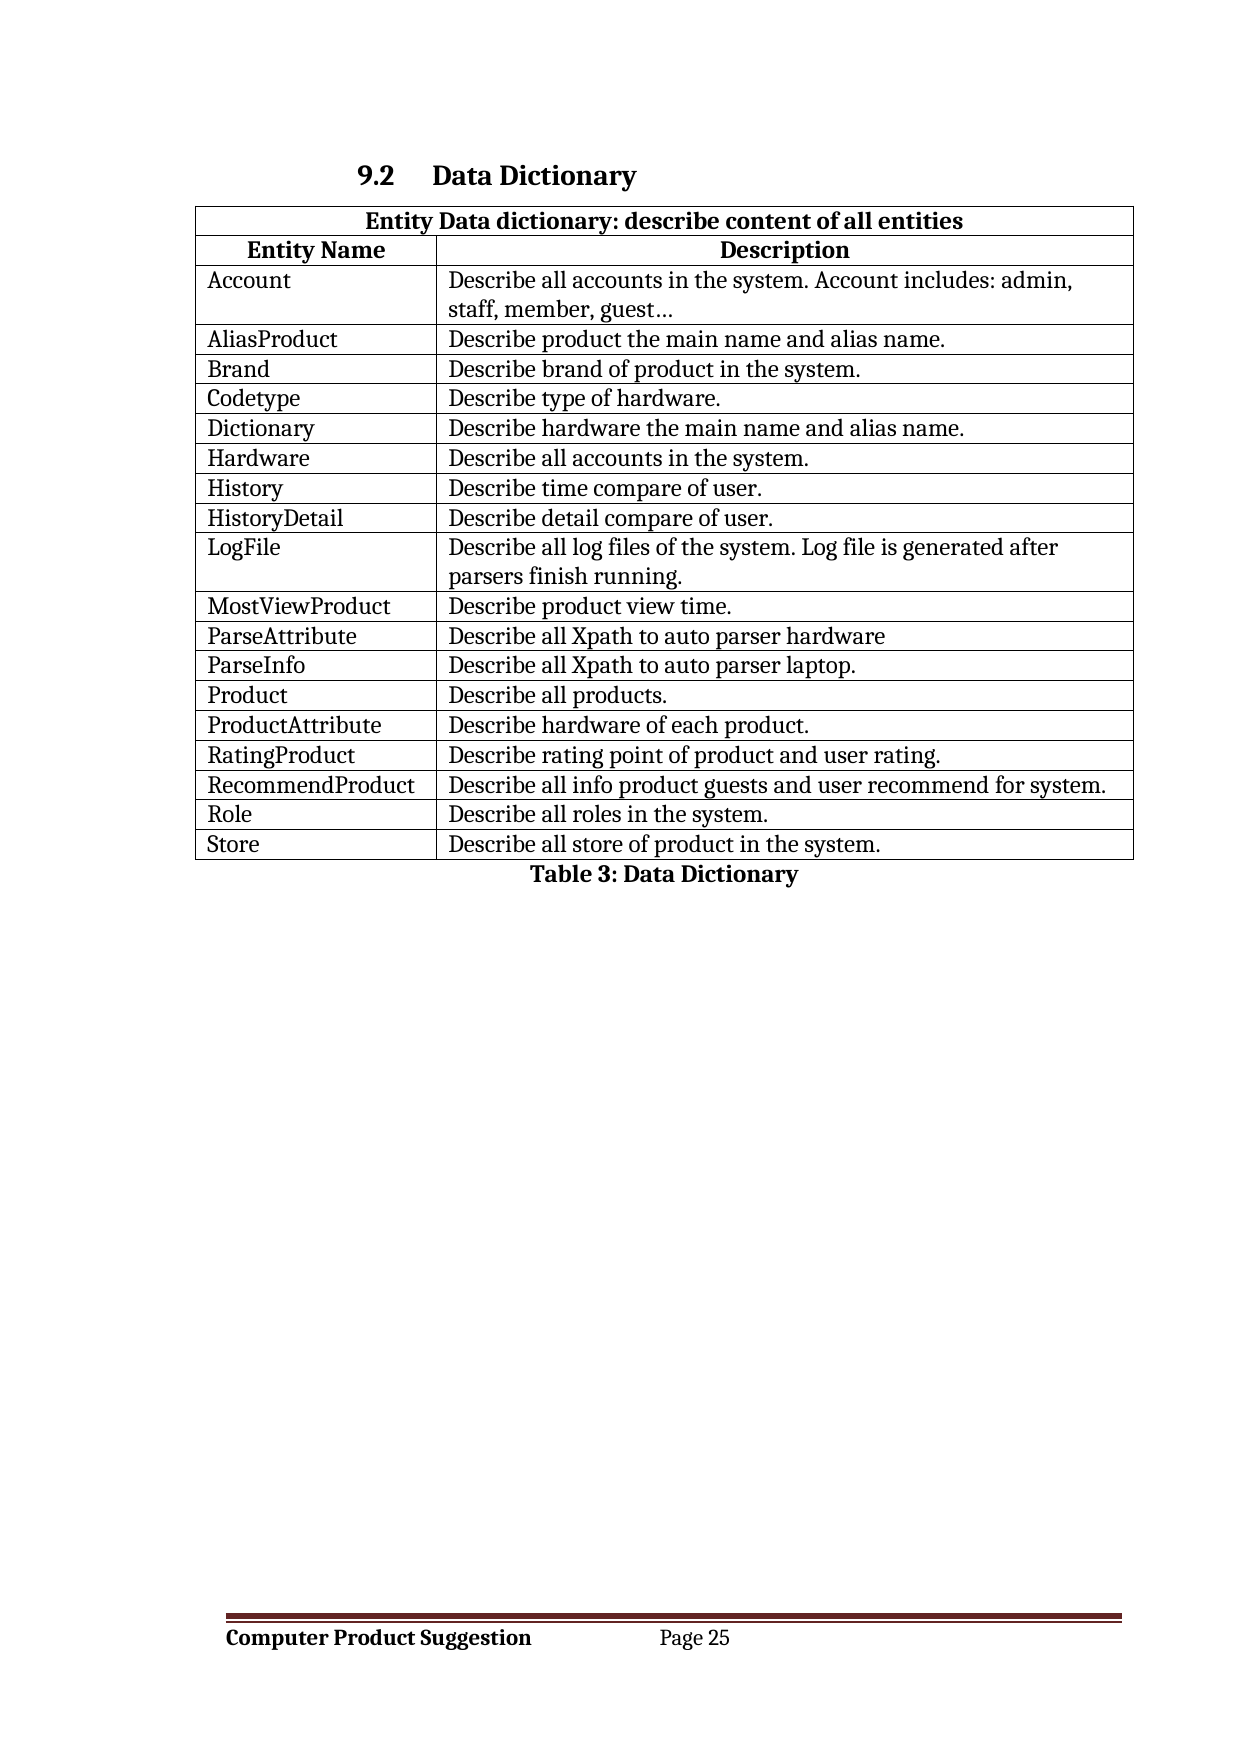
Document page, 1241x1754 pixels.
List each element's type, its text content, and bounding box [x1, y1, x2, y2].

table_cell Dictionary [196, 414, 436, 443]
table_cell Describe detail compare of user. [437, 504, 1133, 532]
table_cell Describe hardware of each product. [437, 711, 1133, 740]
table_cell MostViewProduct [196, 592, 436, 621]
table_cell Describe all Xpath to auto parser hardware [437, 622, 1133, 650]
table_cell Describe all accounts in the system. Account includes: admin, staff, member, guest… [437, 266, 1133, 324]
table_cell Describe hardware the main name and alias name. [437, 414, 1133, 443]
table_cell Describe all store of product in the system. [437, 830, 1133, 859]
table_cell Describe all accounts in the system. [437, 444, 1133, 473]
table_cell Describe all log files of the system. Log file is generated after parsers finish running. [437, 533, 1133, 591]
table_cell Describe rating point of product and user rating. [437, 741, 1133, 769]
subtitle Data Dictionary [357, 159, 1122, 193]
text Table 3: Data Dictionary [207, 860, 1122, 889]
table_cell Describe type of hardware. [437, 384, 1133, 413]
table_cell Store [196, 830, 436, 859]
table_cell ProductAttribute [196, 711, 436, 740]
table_cell Entity Name [196, 236, 436, 265]
table_cell ParseInfo [196, 651, 436, 680]
table_cell Product [196, 681, 436, 710]
table_cell Describe all roles in the system. [437, 800, 1133, 829]
table_header Entity Data dictionary: describe content of all entities [196, 207, 1133, 235]
table_cell HistoryDetail [196, 504, 436, 532]
table_cell RecommendProduct [196, 771, 436, 799]
table_cell Role [196, 800, 436, 829]
table_cell Describe product the main name and alias name. [437, 325, 1133, 353]
table_cell RatingProduct [196, 741, 436, 769]
table_cell LogFile [196, 533, 436, 591]
table_cell AliasProduct [196, 325, 436, 353]
table_cell Describe all products. [437, 681, 1133, 710]
table_cell Describe all info product guests and user recommend for system. [437, 771, 1133, 799]
table_cell Brand [196, 355, 436, 383]
table_cell Description [437, 236, 1133, 265]
table_cell Describe product view time. [437, 592, 1133, 621]
table_cell Codetype [196, 384, 436, 413]
table_cell History [196, 474, 436, 502]
table_cell Describe all Xpath to auto parser laptop. [437, 651, 1133, 680]
table_cell Hardware [196, 444, 436, 473]
table_cell Describe brand of product in the system. [437, 355, 1133, 383]
table_cell Describe time compare of user. [437, 474, 1133, 502]
table_cell ParseAttribute [196, 622, 436, 650]
table_cell Account [196, 266, 436, 324]
